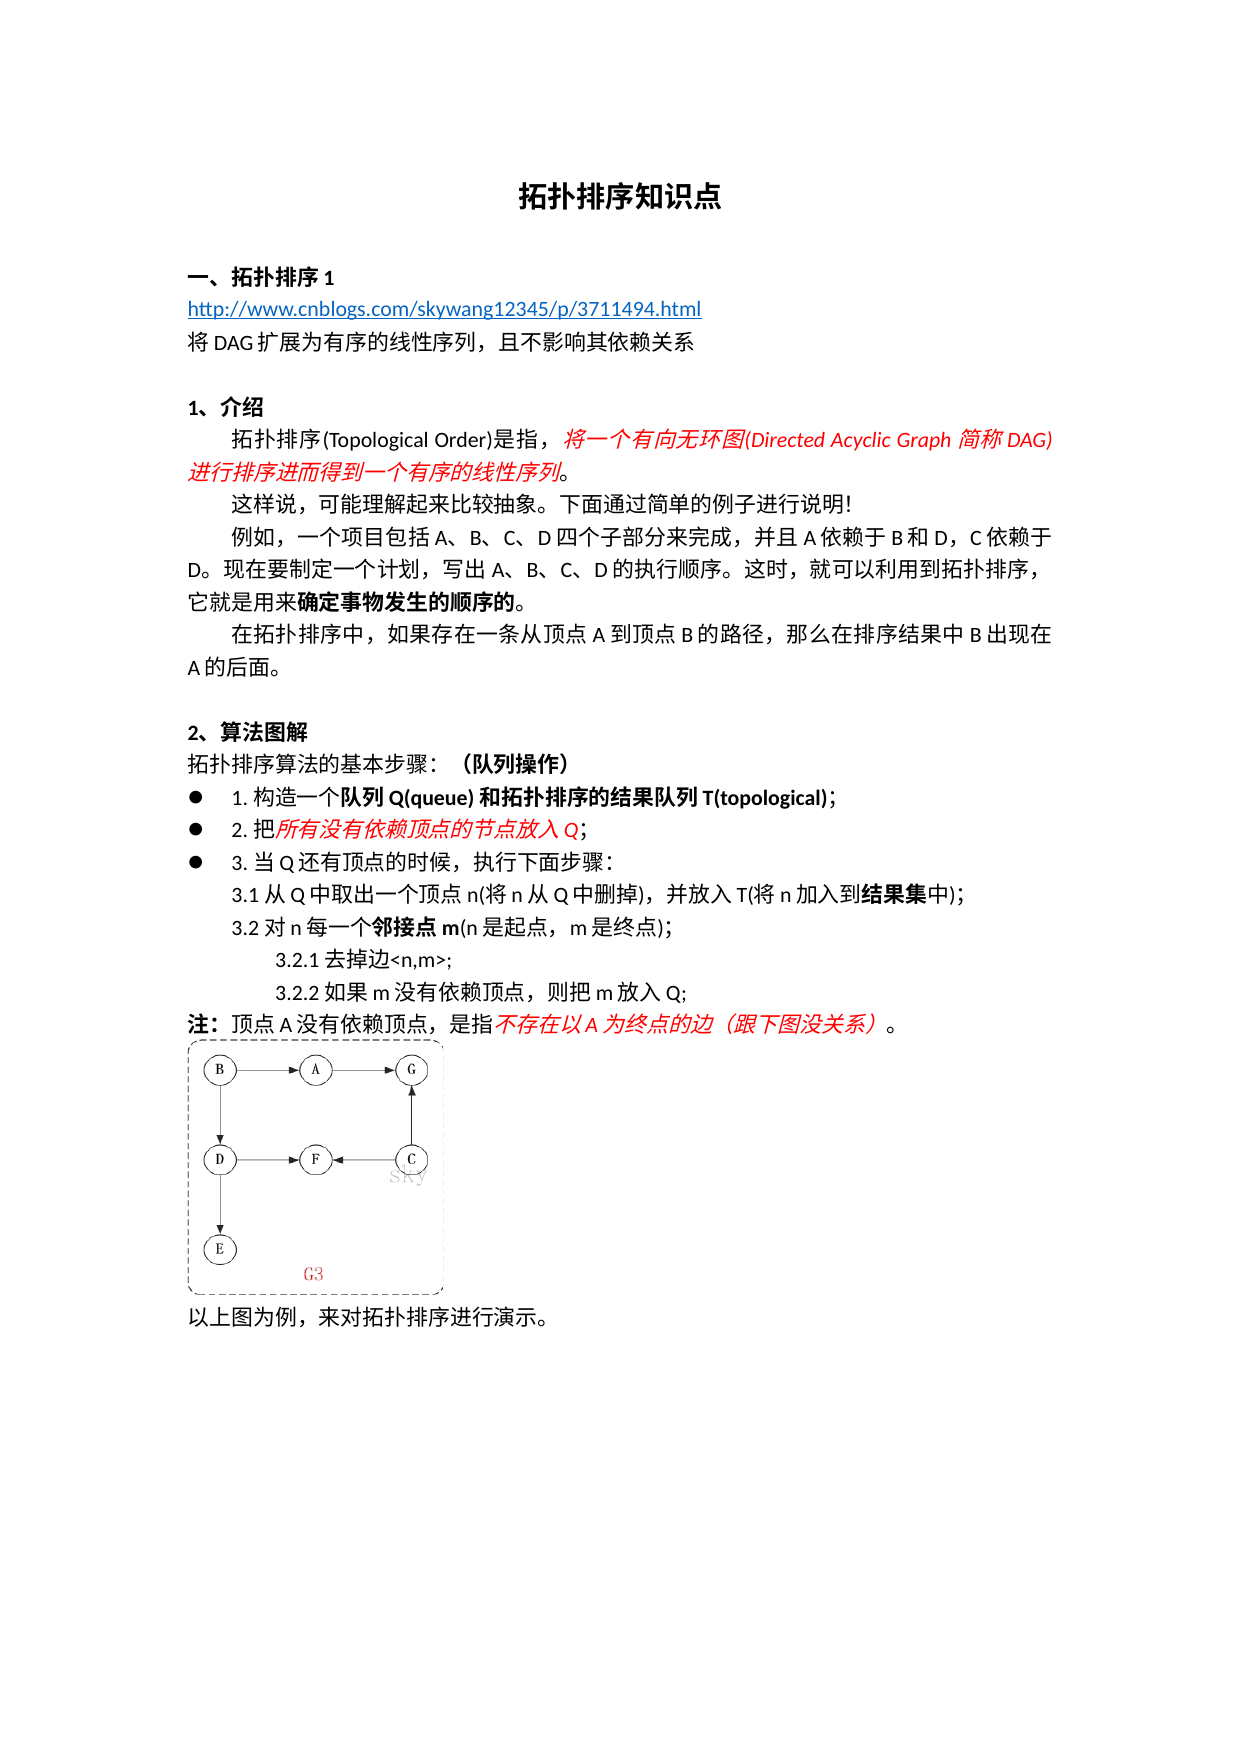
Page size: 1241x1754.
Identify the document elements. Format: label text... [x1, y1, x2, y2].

text 将DAG扩展为有序的线性序列，且不影响其依赖关系 [187, 324, 1053, 357]
text 例如，一个项目包括A、B、C、D四个子部分来完成，并且A依赖于B和D，C依赖于D。现在要制定一个计划，写出A、B、C、D的执行顺序。这时，就可以利用到拓扑排序，它就是用来确定事物发生的顺序的。 [187, 519, 1053, 617]
text 在拓扑排序中，如果存在一条从顶点A到顶点B的路径，那么在排序结果中B出现在A的后面。 [187, 617, 1053, 682]
text 1、介绍 [187, 389, 1053, 422]
text 这样说，可能理解起来比较抽象。下面通过简单的例子进行说明！ [187, 487, 1053, 519]
list 3.2.2 如果m没有依赖顶点，则把m放入Q; [231, 974, 1053, 1007]
list 3. 当Q还有顶点的时候，执行下面步骤： [187, 844, 1053, 877]
text 拓扑排序算法的基本步骤：（队列操作） [187, 747, 1053, 779]
text 2、算法图解 [187, 714, 1053, 747]
list 3.2.1 去掉边<n,m>; [231, 942, 1053, 974]
text http://www.cnblogs.com/skywang12345/p/3711494.html [187, 292, 1053, 324]
text 一、拓扑排序1 [187, 259, 1053, 292]
picture [187, 1039, 444, 1295]
text 拓扑排序(Topological Order)是指，将一个有向无环图(Directed Acyclic Graph简称DAG)进行排序进而得到一个有序的线性序列。 [187, 422, 1053, 487]
list 1. 构造一个队列Q(queue) 和拓扑排序的结果队列T(topological)； [187, 779, 1053, 812]
text 拓扑排序知识点 [187, 162, 1053, 227]
list 3.2 对n每一个邻接点m(n是起点，m是终点)； [231, 909, 1053, 942]
text 以上图为例，来对拓扑排序进行演示。 [187, 1299, 1053, 1332]
list 3.1 从Q中取出一个顶点n(将n从Q中删掉)，并放入T(将n加入到结果集中)； [231, 877, 1053, 909]
list 2. 把所有没有依赖顶点的节点放入Q； [187, 812, 1053, 844]
text 注：顶点A没有依赖顶点，是指不存在以A为终点的边（跟下图没关系）。 [187, 1007, 1053, 1039]
